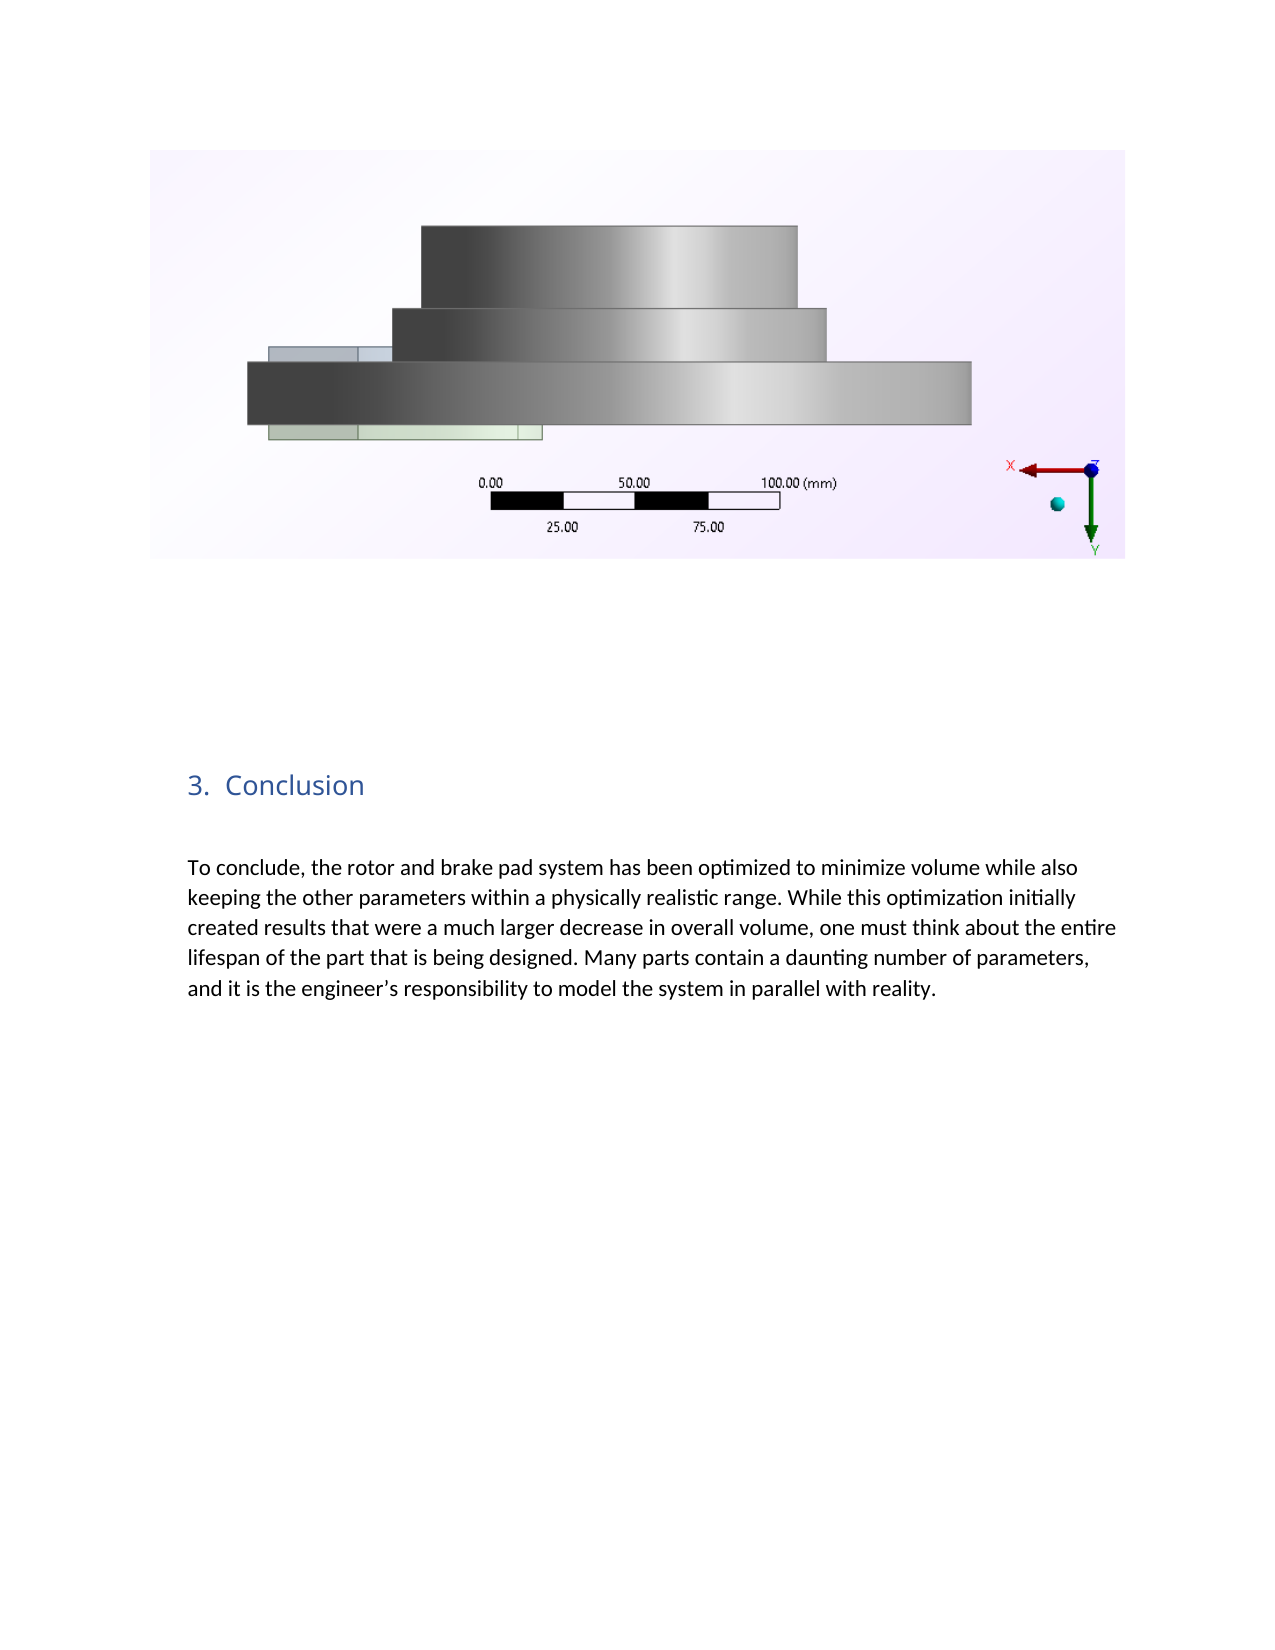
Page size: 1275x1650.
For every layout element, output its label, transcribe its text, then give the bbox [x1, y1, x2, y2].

subtitle Conclusion [187, 766, 1125, 803]
picture [150, 150, 1125, 560]
text To conclude, the rotor and brake pad system has been optimized to minimize volume while also keeping the other parameters within a physically realistic range. While this optimization initially created results that were a much larger decrease in overall volume, one must think about the entire lifespan of the part that is being designed. Many parts contain a daunting number of parameters, and it is the engineer’s responsibility to model the system in parallel with reality. [187, 853, 1125, 1002]
